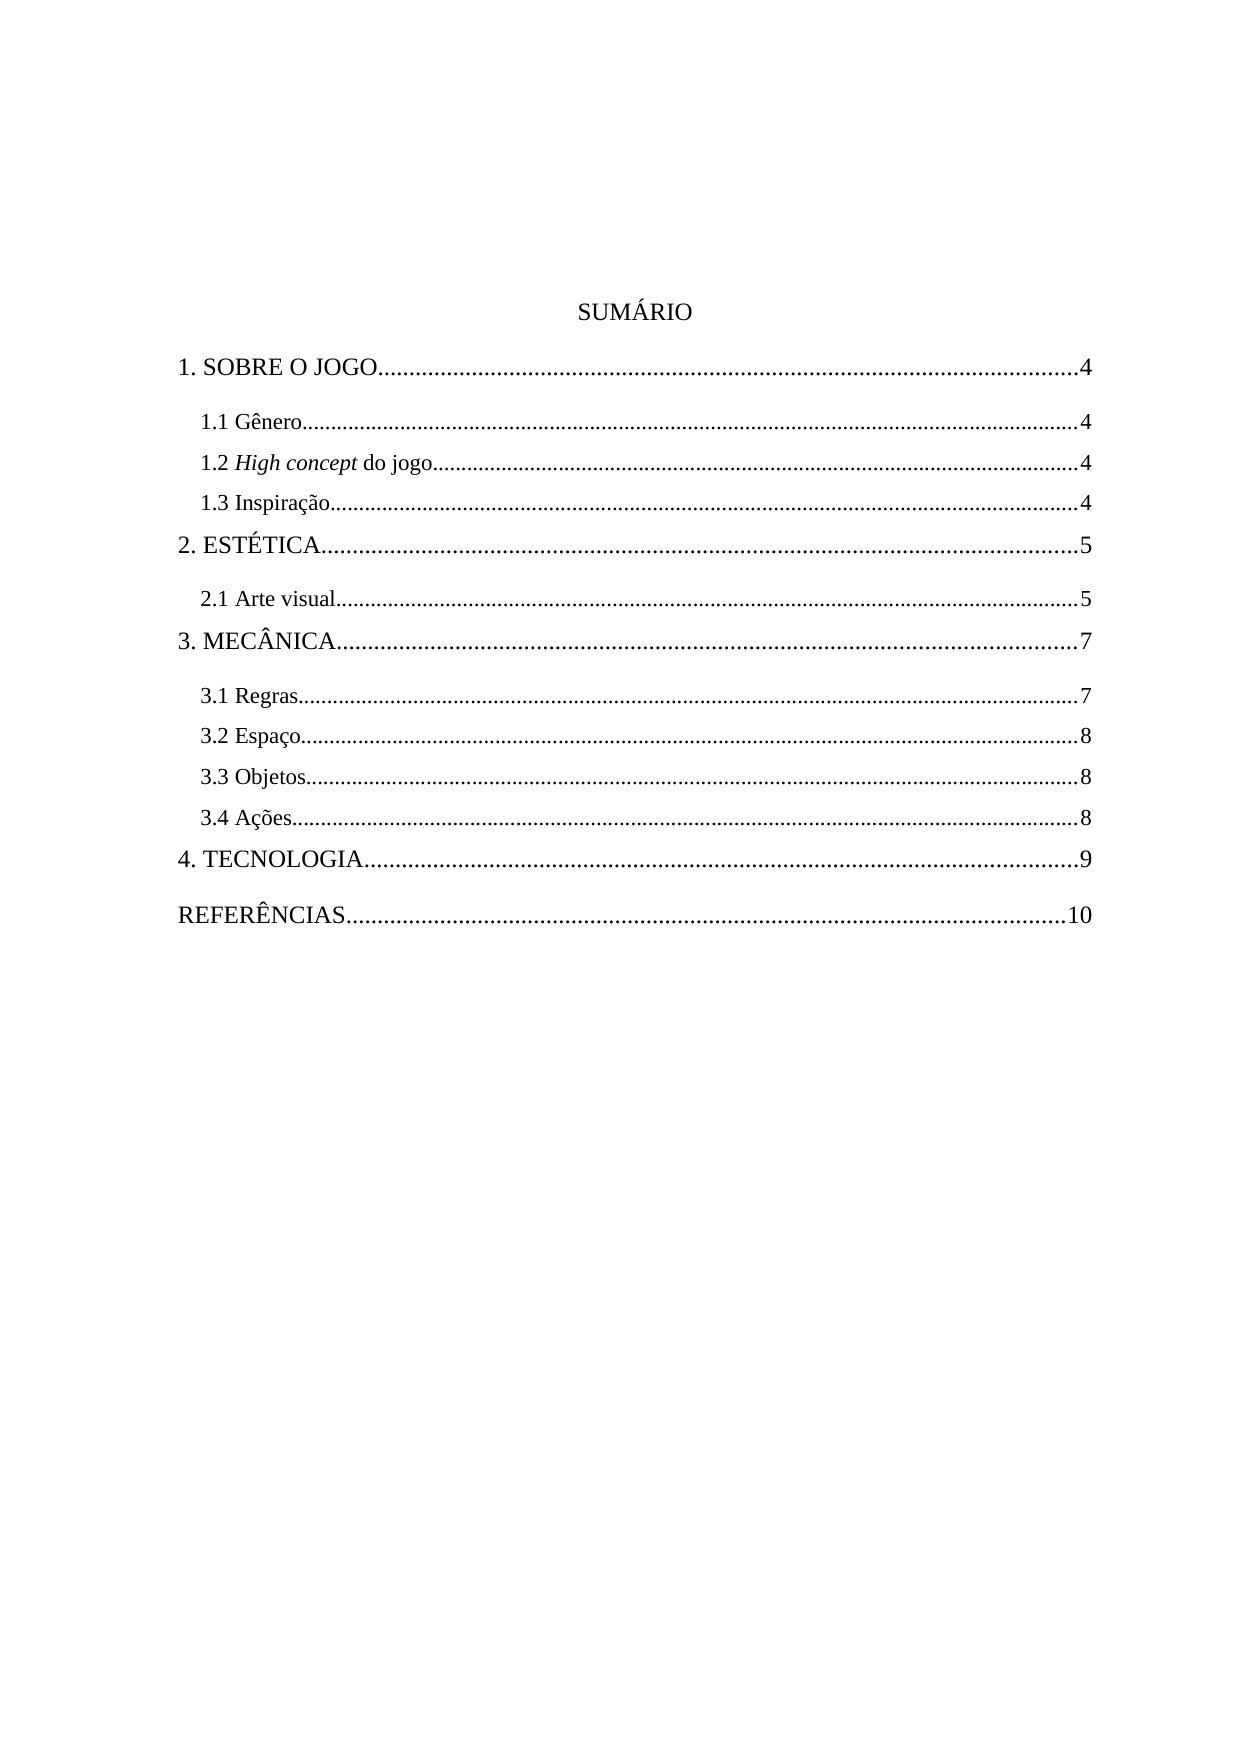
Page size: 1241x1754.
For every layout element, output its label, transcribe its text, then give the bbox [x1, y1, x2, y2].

text 3. Mecânica 7 [177, 626, 1093, 655]
text 3.3 Objetos 8 [200, 763, 1093, 789]
text Sumário [177, 297, 1093, 326]
text 1.1 Gênero 4 [200, 408, 1093, 434]
text 2.1 Arte visual 5 [200, 586, 1093, 612]
text 3.1 Regras 7 [200, 682, 1093, 708]
text 3.2 Espaço 8 [200, 722, 1093, 749]
text 2. Estética 5 [177, 530, 1093, 559]
text Referências 10 [177, 900, 1093, 929]
text 1.2 High concept do jogo 4 [200, 449, 1093, 475]
text 1.3 Inspiração 4 [200, 489, 1093, 516]
text 1. SOBRE O JOGO 4 [177, 352, 1093, 381]
text 3.4 Ações 8 [200, 804, 1093, 830]
text 4. Tecnologia 9 [177, 844, 1093, 873]
